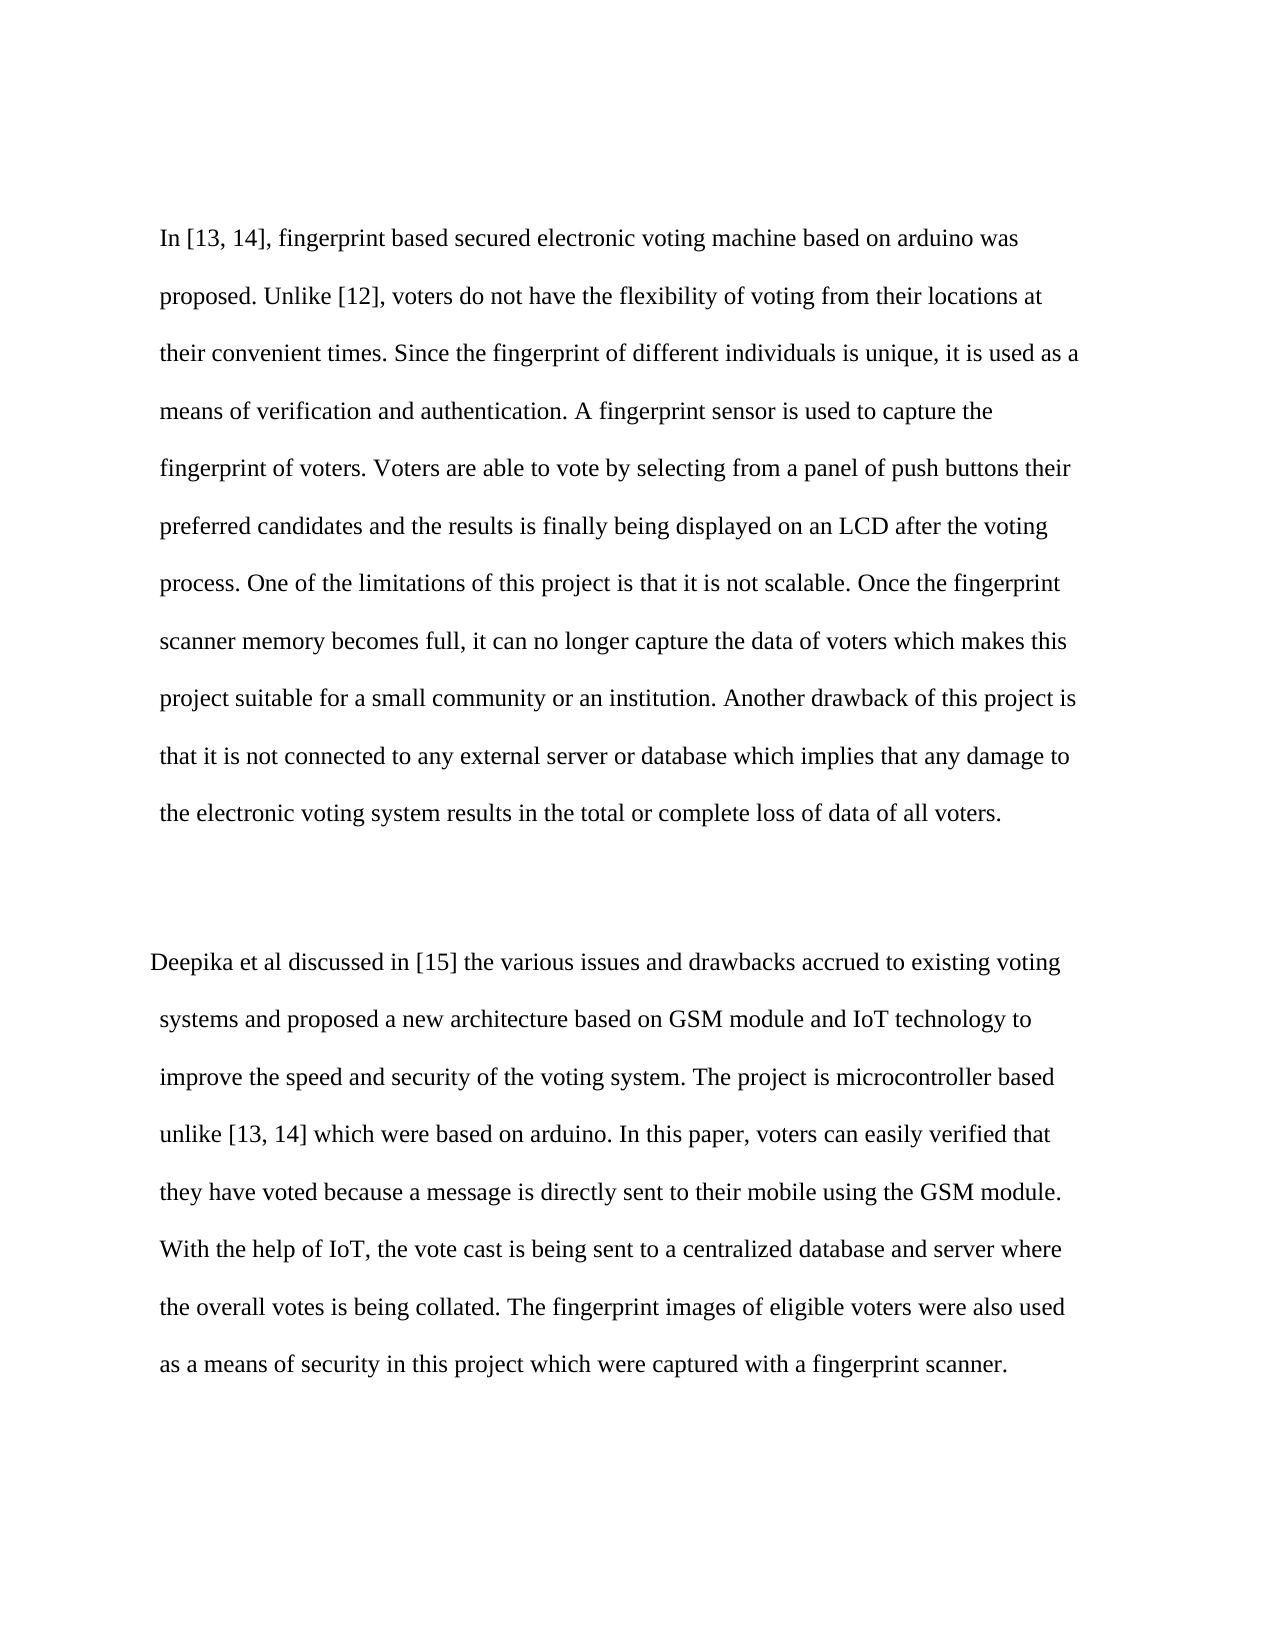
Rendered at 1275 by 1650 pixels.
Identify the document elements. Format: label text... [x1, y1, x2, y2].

text In [13, 14], fingerprint based secured electronic voting machine based on arduino was proposed. Unlike [12], voters do not have the flexibility of voting from their locations at their convenient times. Since the fingerprint of different individuals is unique, it is used as a means of verification and authentication. A fingerprint sensor is used to capture the fingerprint of voters. Voters are able to vote by selecting from a panel of push buttons their preferred candidates and the results is finally being displayed on an LCD after the voting process. One of the limitations of this project is that it is not scalable. Once the fingerprint scanner memory becomes full, it can no longer capture the data of voters which makes this project suitable for a small community or an institution. Another drawback of this project is that it is not connected to any external server or database which implies that any damage to the electronic voting system results in the total or complete loss of data of all voters. [84, 223, 1087, 827]
text Deepika et al discussed in [15] the various issues and drawbacks accrued to existing voting systems and proposed a new architecture based on GSM module and IoT technology to improve the speed and security of the voting system. The project is microcontroller based unlike [13, 14] which were based on arduino. In this paper, voters can easily verified that they have voted because a message is directly sent to their mobile using the GSM module. With the help of IoT, the vote cast is being sent to a centralized database and server where the overall votes is being collated. The fingerprint images of eligible voters were also used as a means of security in this project which were captured with a fingerprint scanner. [84, 947, 1087, 1378]
